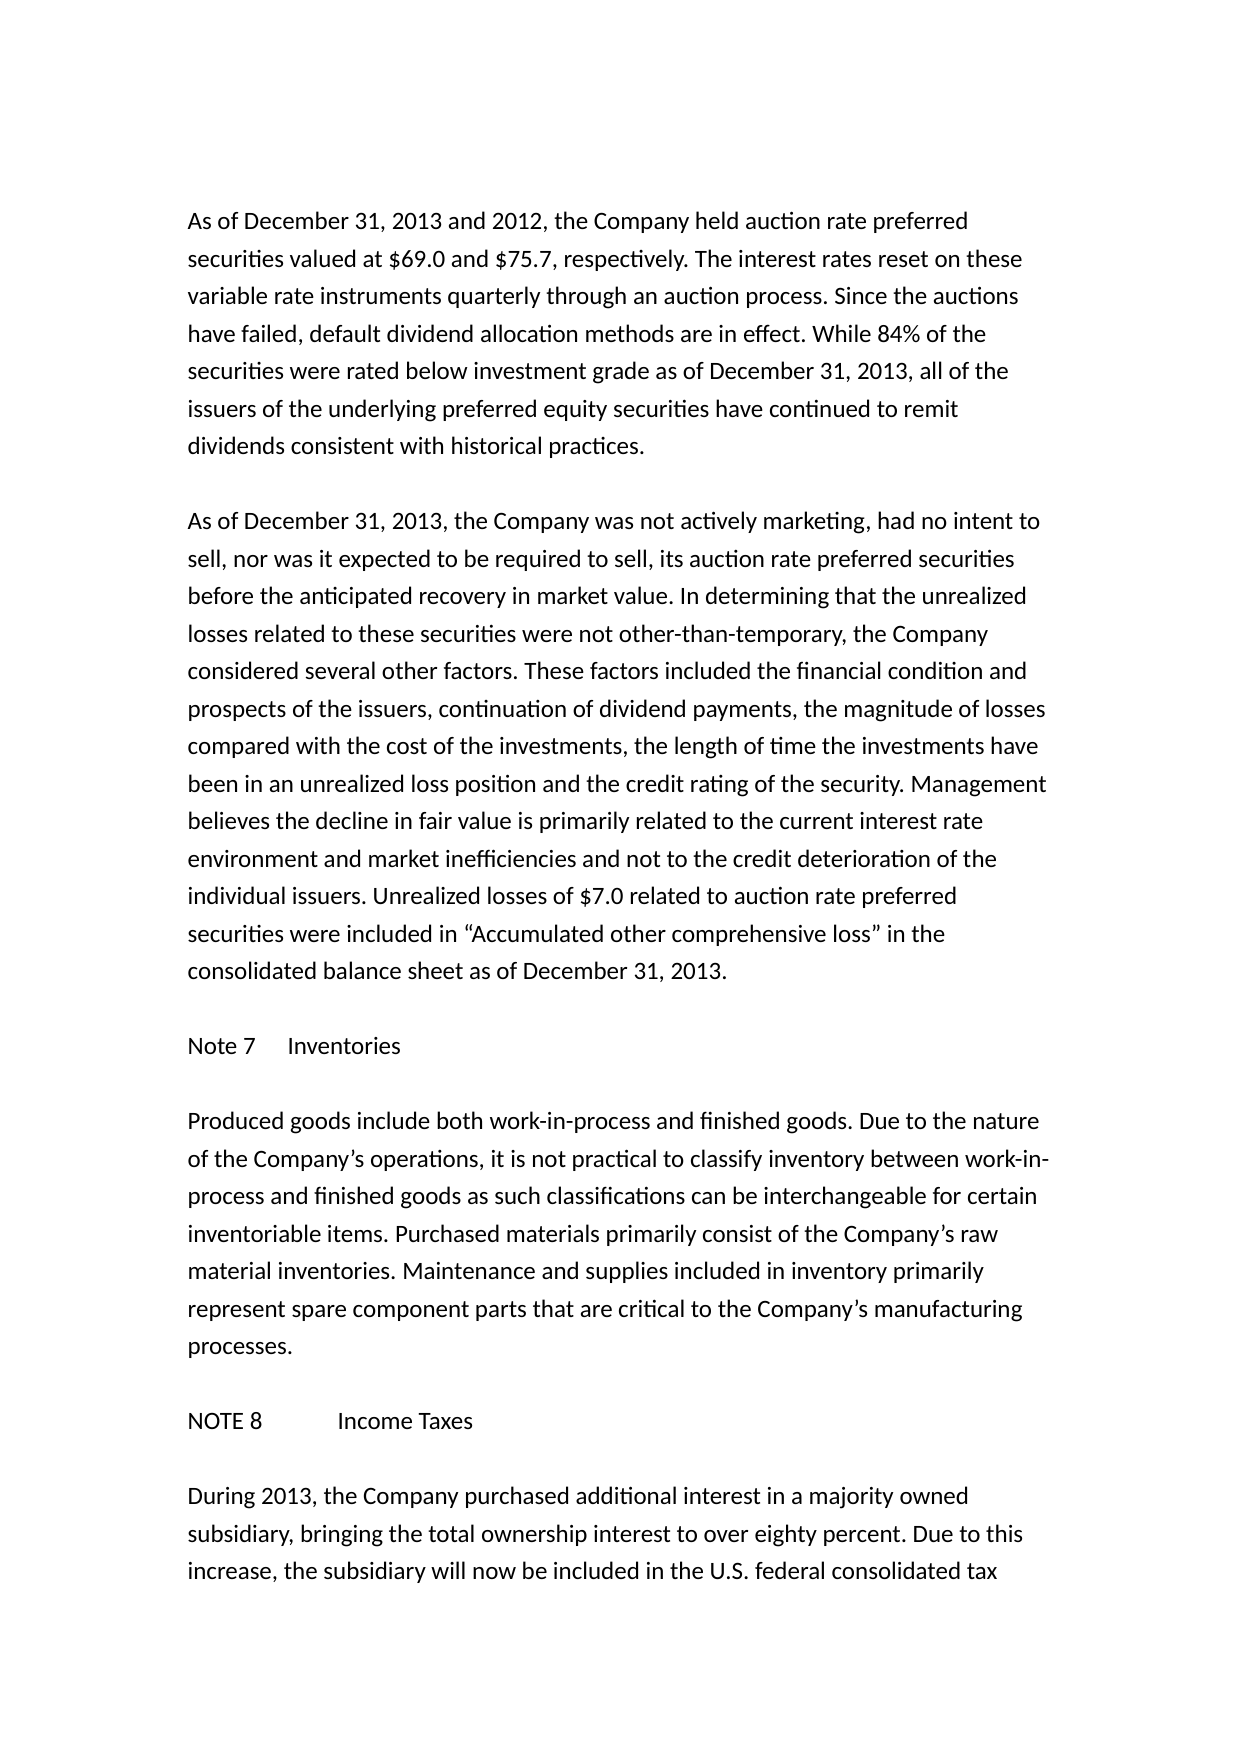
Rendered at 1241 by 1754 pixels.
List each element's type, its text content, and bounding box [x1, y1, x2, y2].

text As of December 31, 2013 and 2012, the Company held auction rate preferred securities valued at $69.0 and $75.7, respectively. The interest rates reset on these variable rate instruments quarterly through an auction process. Since the auctions have failed, default dividend allocation methods are in effect. While 84% of the securities were rated below investment grade as of December 31, 2013, all of the issuers of the underlying preferred equity securities have continued to remit dividends consistent with historical practices. [187, 202, 1053, 464]
text Produced goods include both work-in-process and finished goods. Due to the nature of the Company’s operations, it is not practical to classify inventory between work-in-process and finished goods as such classifications can be interchangeable for certain inventoriable items. Purchased materials primarily consist of the Company’s raw material inventories. Maintenance and supplies included in inventory primarily represent spare component parts that are critical to the Company’s manufacturing processes. [187, 1102, 1053, 1364]
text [187, 1477, 1053, 1589]
text As of December 31, 2013, the Company was not actively marketing, had no intent to sell, nor was it expected to be required to sell, its auction rate preferred securities before the anticipated recovery in market value. In determining that the unrealized losses related to these securities were not other-than-temporary, the Company considered several other factors. These factors included the financial condition and prospects of the issuers, continuation of dividend payments, the magnitude of losses compared with the cost of the investments, the length of time the investments have been in an unrealized loss position and the credit rating of the security. Management believes the decline in fair value is primarily related to the current interest rate environment and market inefficiencies and not to the credit deterioration of the individual issuers. Unrealized losses of $7.0 related to auction rate preferred securities were included in “Accumulated other comprehensive loss” in the consolidated balance sheet as of December 31, 2013. [187, 502, 1053, 989]
text NOTE 8 Income Taxes [187, 1402, 1053, 1439]
text Note 7 Inventories [187, 1027, 1053, 1064]
